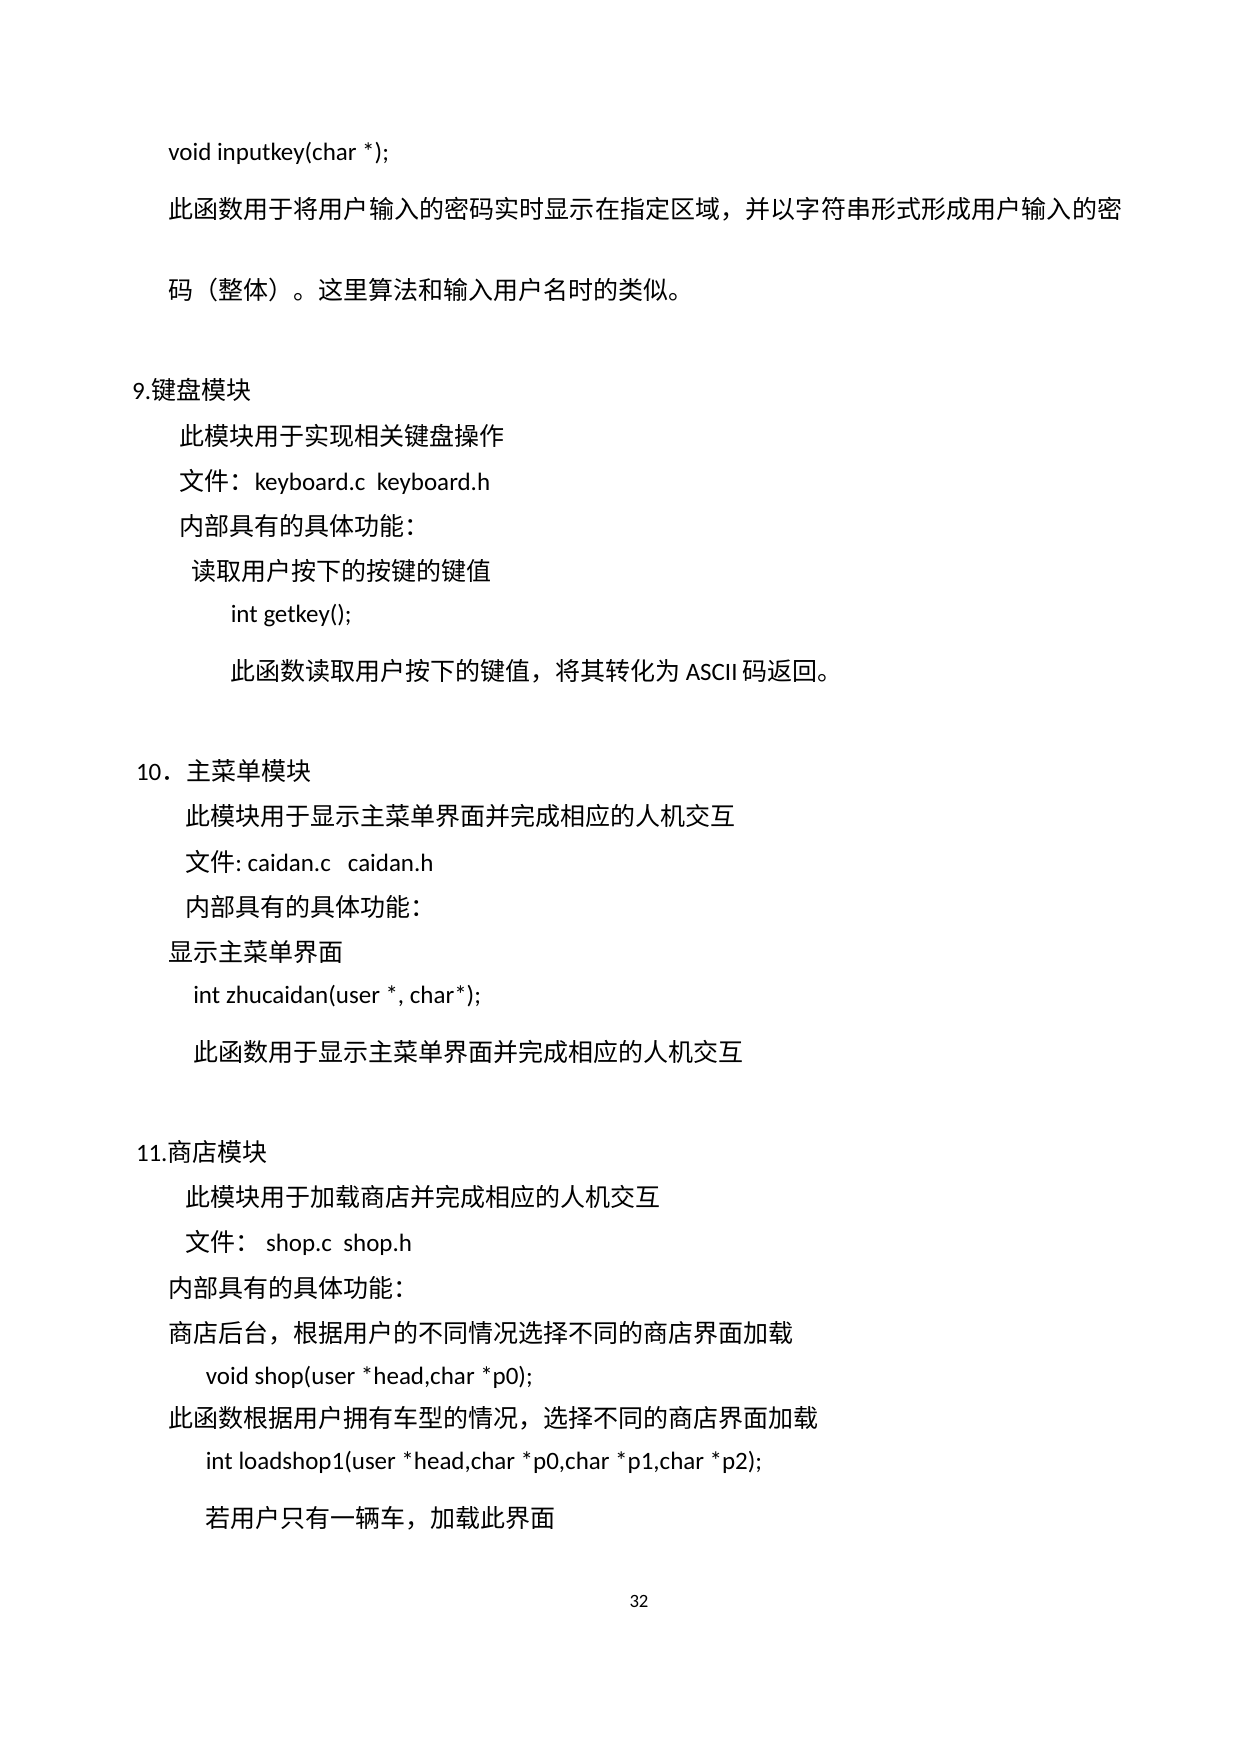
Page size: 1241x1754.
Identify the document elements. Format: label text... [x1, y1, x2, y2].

text 此模块用于显示主菜单界面并完成相应的人机交互 [118, 797, 1122, 833]
list 此函数读取用户按下的键值，将其转化为ASCII码返回。 [231, 637, 1122, 702]
list void shop(user *head,char *p0); [206, 1359, 1122, 1391]
text 10．主菜单模块 [118, 751, 1122, 788]
text 9.键盘模块 [118, 371, 1122, 407]
text 此模块用于加载商店并完成相应的人机交互 [118, 1178, 1122, 1214]
list int zhucaidan(user *, char*); [193, 978, 1122, 1011]
list 若用户只有一辆车，加载此界面 [206, 1484, 1122, 1549]
text 内部具有的具体功能： [118, 507, 1122, 543]
text 文件：keyboard.c keyboard.h [118, 461, 1122, 497]
text 此函数根据用户拥有车型的情况，选择不同的商店界面加载 [118, 1399, 1122, 1435]
list int getkey(); [231, 597, 1122, 630]
list 此函数用于显示主菜单界面并完成相应的人机交互 [193, 1018, 1122, 1083]
text 商店后台，根据用户的不同情况选择不同的商店界面加载 [118, 1313, 1122, 1350]
list void inputkey(char *); [168, 135, 1122, 168]
text 内部具有的具体功能： [118, 887, 1122, 924]
list int loadshop1(user *head,char *p0,char *p1,char *p2); [206, 1444, 1122, 1477]
text 11.商店模块 [118, 1132, 1122, 1168]
list 此函数用于将用户输入的密码实时显示在指定区域，并以字符串形式形成用户输入的密码（整体）。这里算法和输入用户名时的类似。 [168, 175, 1122, 321]
text 文件: caidan.c caidan.h [118, 842, 1122, 878]
text 读取用户按下的按键的键值 [118, 552, 1122, 588]
text 文件： shop.c shop.h [118, 1223, 1122, 1259]
text 内部具有的具体功能： [118, 1268, 1122, 1304]
text 此模块用于实现相关键盘操作 [118, 416, 1122, 452]
text 显示主菜单界面 [118, 933, 1122, 969]
